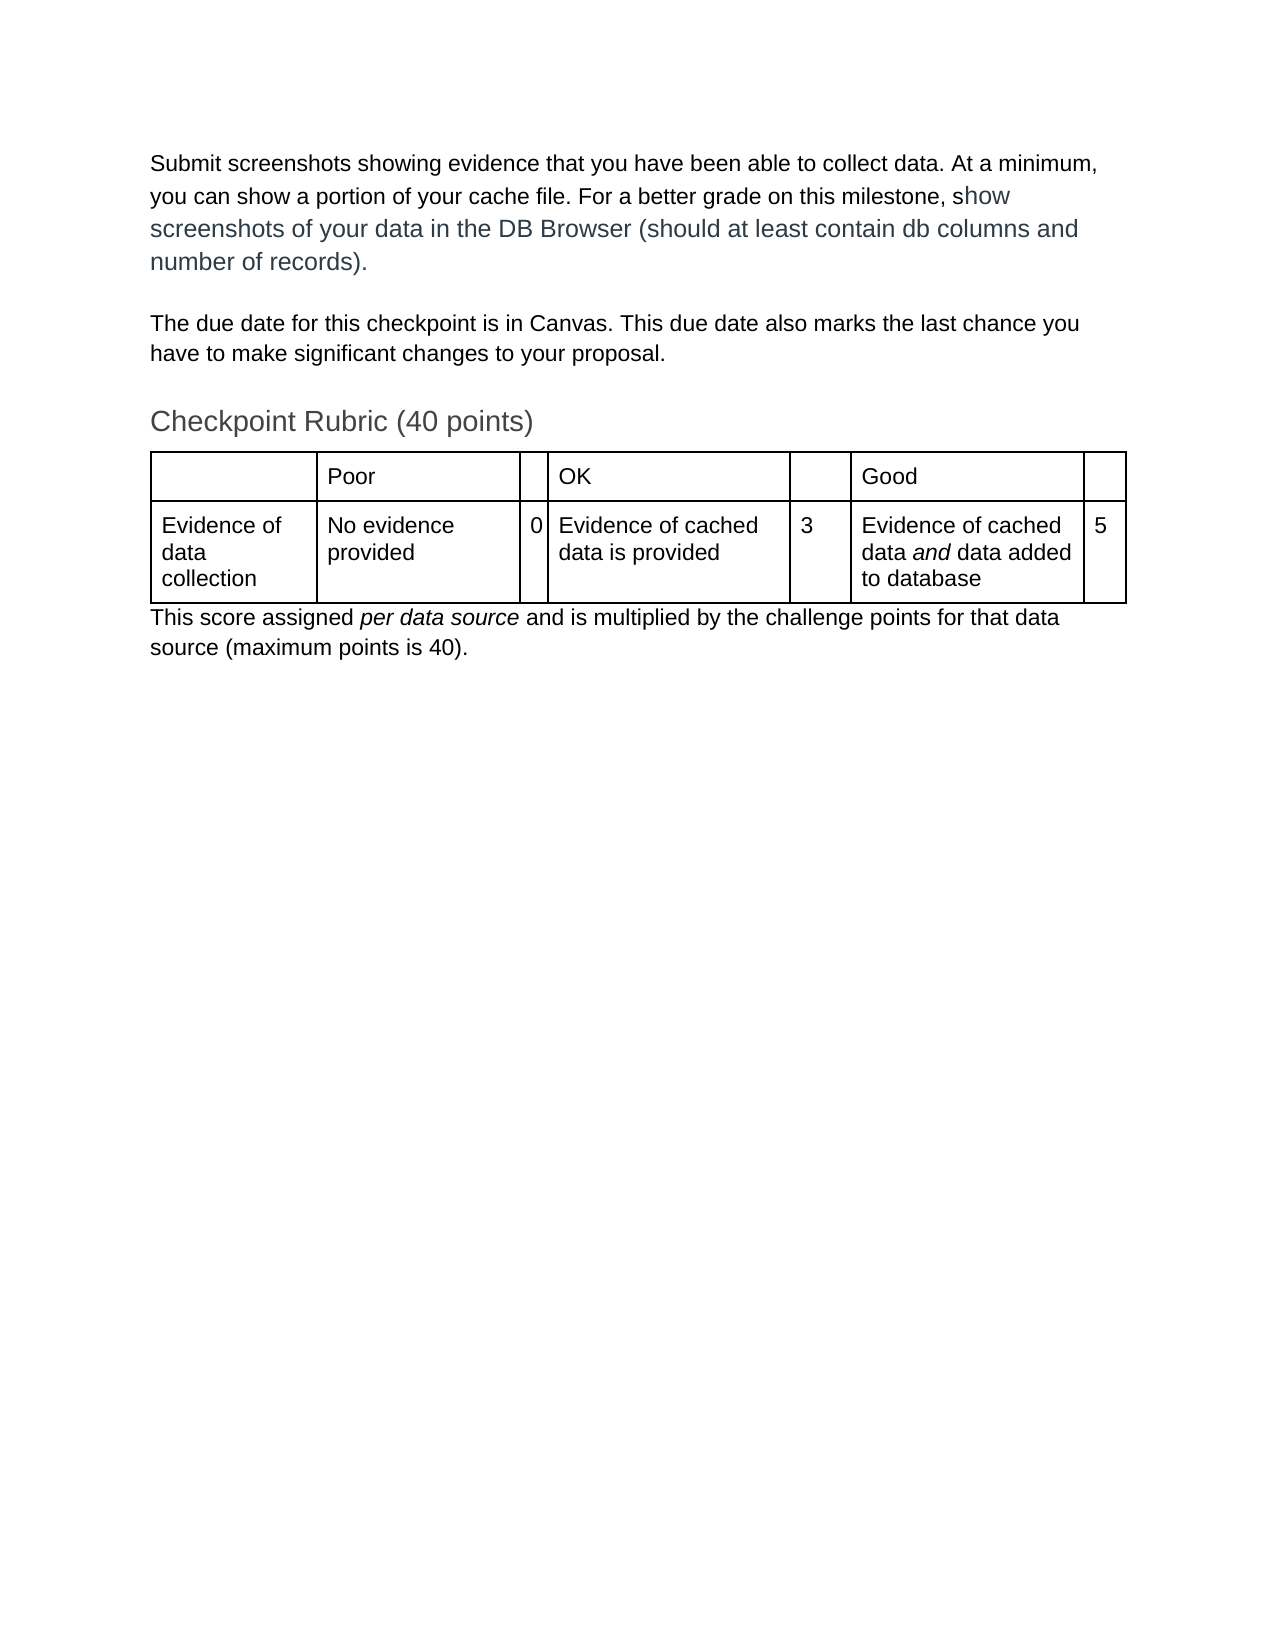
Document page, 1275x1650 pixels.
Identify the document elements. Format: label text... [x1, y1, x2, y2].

table_cell Evidence of data collection [152, 502, 316, 602]
table_header [152, 453, 316, 500]
table_cell 5 [1085, 502, 1125, 602]
table_cell 0 [521, 502, 547, 602]
table_cell No evidence provided [318, 502, 519, 602]
text This score assigned per data source and is multiplied by the challenge points for that data source (maximum points is 40). [150, 604, 1125, 660]
table_header [521, 453, 547, 500]
text Submit screenshots showing evidence that you have been able to collect data. At a minimum, you can show a portion of your cache file. For a better grade on this milestone, show screenshots of your data in the DB Browser (should at least contain db columns and number of records). [150, 150, 1125, 275]
table_header Poor [318, 453, 519, 500]
table_header OK [549, 453, 789, 500]
table_cell Evidence of cached data is provided [549, 502, 789, 602]
text The due date for this checkpoint is in Canvas. This due date also marks the last chance you have to make significant changes to your proposal. [150, 310, 1125, 366]
subtitle Checkpoint Rubric (40 points) [150, 404, 1125, 437]
table_cell 3 [791, 502, 850, 602]
table_header [1085, 453, 1125, 500]
table_cell Evidence of cached data and data added to database [852, 502, 1083, 602]
table_header Good [852, 453, 1083, 500]
table_header [791, 453, 850, 500]
